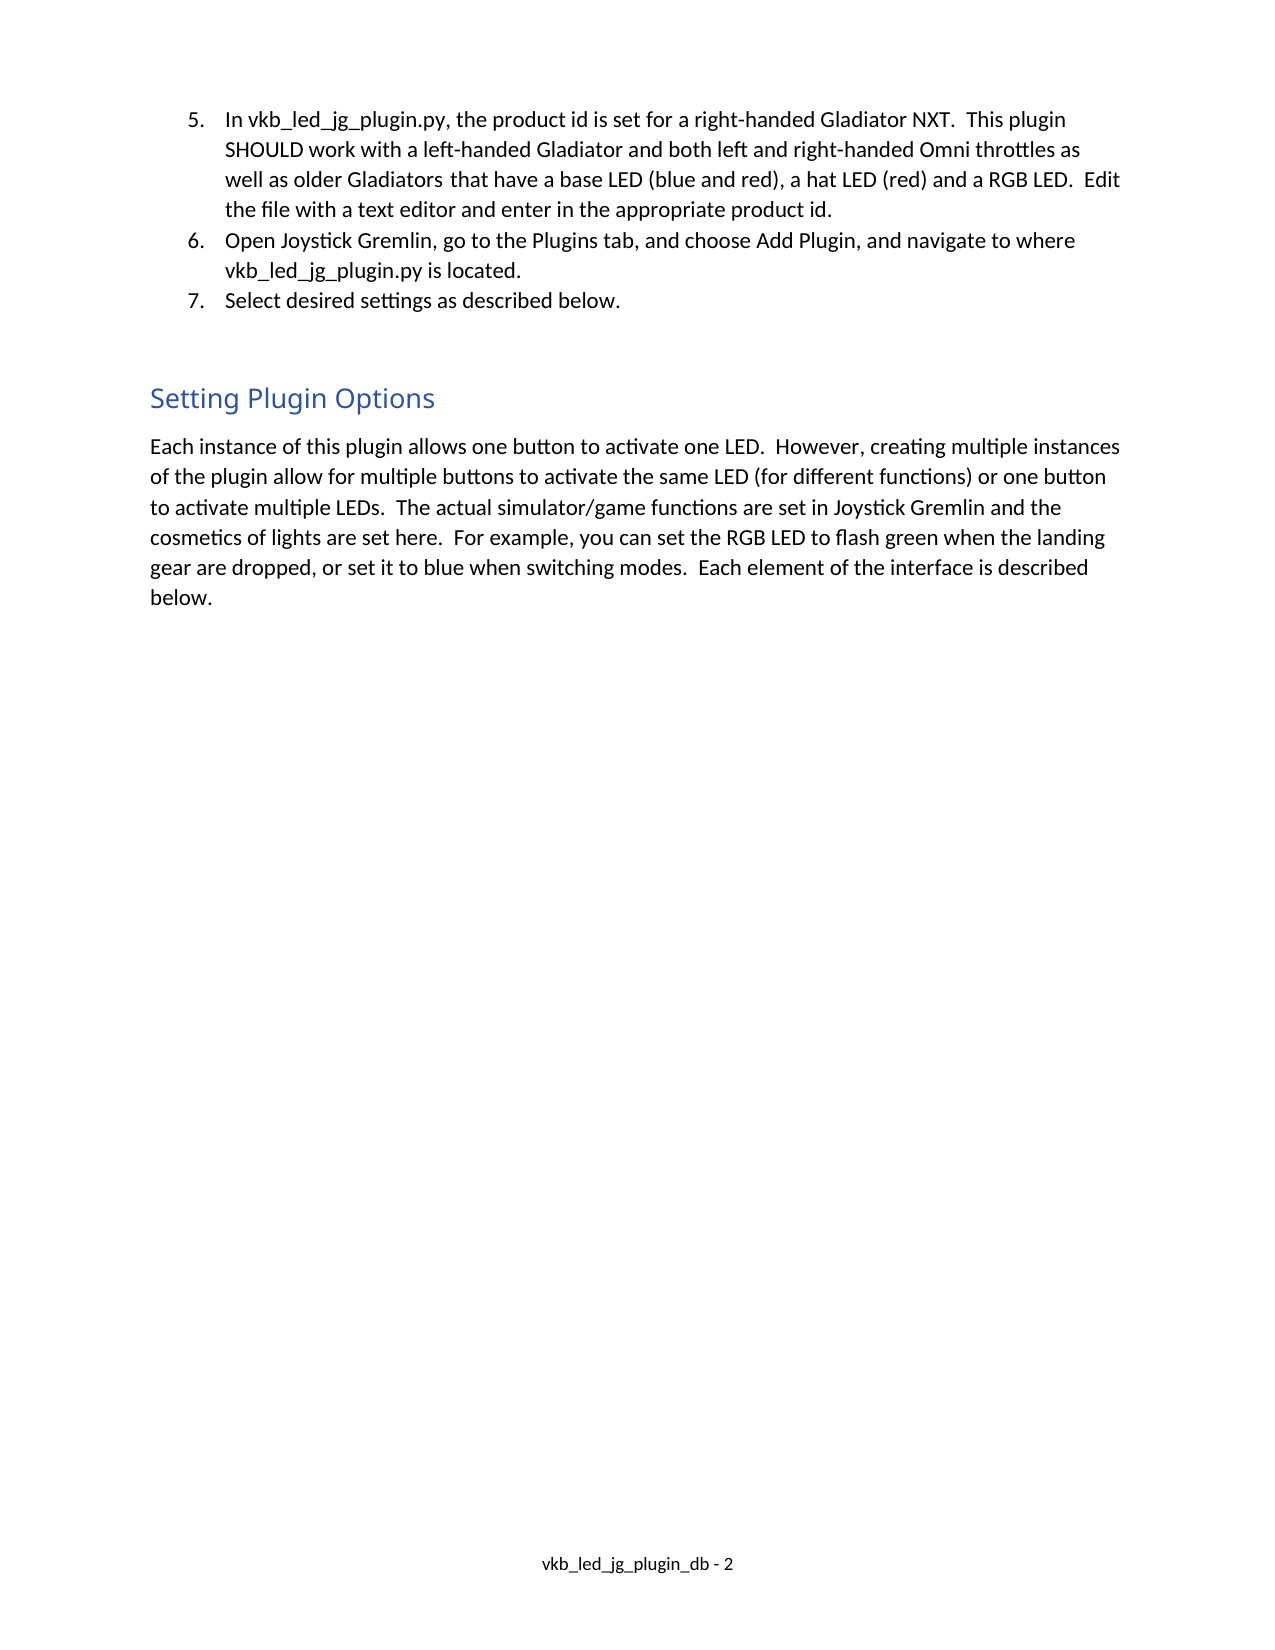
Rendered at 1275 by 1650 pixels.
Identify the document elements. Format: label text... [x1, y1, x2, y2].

text Each instance of this plugin allows one button to activate one LED. However, creating multiple instances of the plugin allow for multiple buttons to activate the same LED (for different functions) or one button to activate multiple LEDs. The actual simulator/game functions are set in Joystick Gremlin and the cosmetics of lights are set here. For example, you can set the RGB LED to flash green when the landing gear are dropped, or set it to blue when switching modes. Each element of the interface is described below. [150, 432, 1125, 611]
subtitle Setting Plugin Options [150, 380, 1125, 417]
list Select desired settings as described below. [187, 286, 1125, 314]
list Open Joystick Gremlin, go to the Plugins tab, and choose Add Plugin, and navigate to where vkb_led_jg_plugin.py is located. [187, 226, 1125, 284]
list In vkb_led_jg_plugin.py, the product id is set for a right-handed Gladiator NXT. This plugin SHOULD work with a left-handed Gladiator and both left and right-handed Omni throttles as well as older Gladiators that have a base LED (blue and red), a hat LED (red) and a RGB LED. Edit the file with a text editor and enter in the appropriate product id. [187, 105, 1125, 224]
